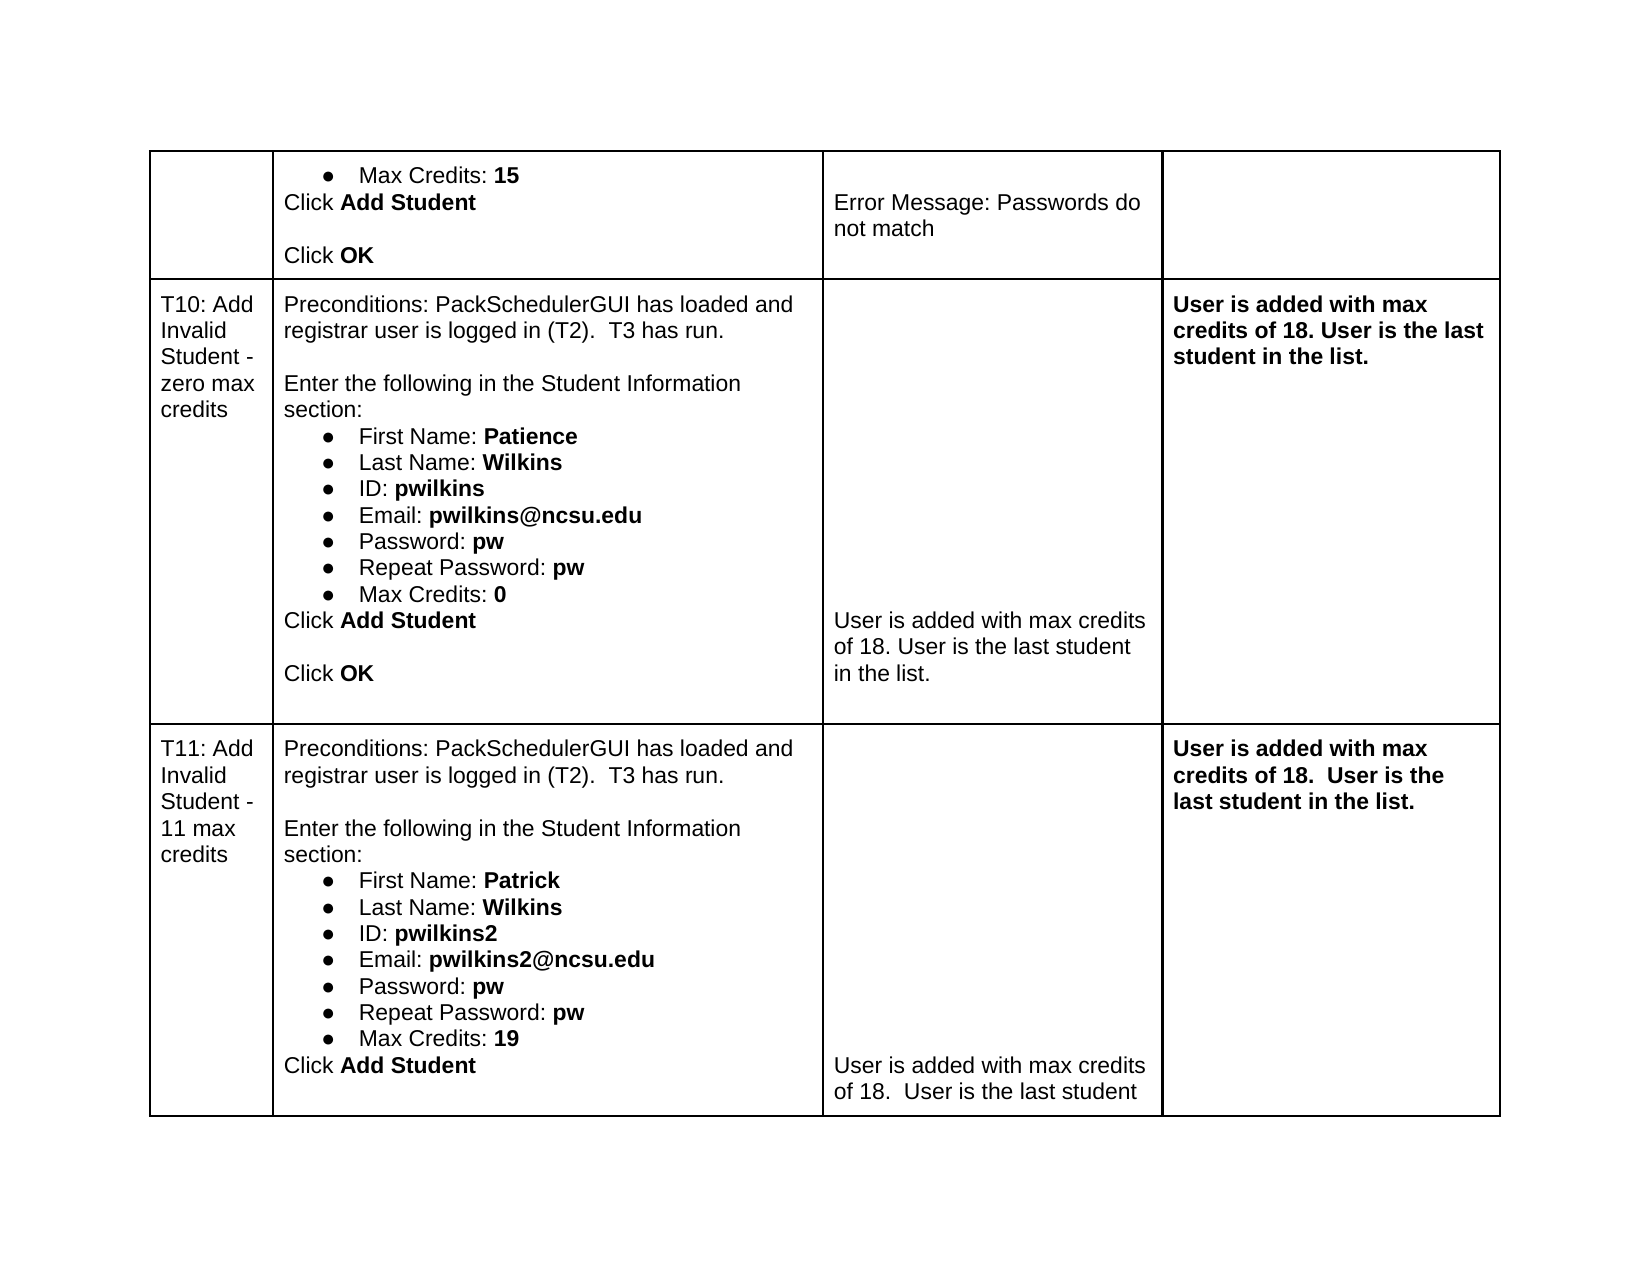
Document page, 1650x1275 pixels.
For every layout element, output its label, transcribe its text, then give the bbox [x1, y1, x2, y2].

table_cell User is added with max credits of 18. User is the last student in the list. [1164, 280, 1499, 723]
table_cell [274, 152, 822, 278]
table_cell Preconditions: PackSchedulerGUI has loaded and registrar user is logged in (T2). T3 has run. Enter the following in the Student Information section: First Name: Patience Last Name: Wilkins ID: pwilkins Email: pwilkins@ncsu.edu Password: pw Repeat Password: pw Max Credits: 0 Click Add Student Click OK [274, 280, 822, 723]
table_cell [151, 152, 272, 278]
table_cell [1164, 725, 1499, 1115]
table_cell User is added with max credits of 18. User is the last student in the list. [824, 280, 1161, 723]
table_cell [824, 725, 1161, 1115]
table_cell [1164, 152, 1499, 278]
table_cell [151, 725, 272, 1115]
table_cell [274, 725, 822, 1115]
table_cell T10: Add Invalid Student - zero max credits [151, 280, 272, 723]
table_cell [824, 152, 1161, 278]
